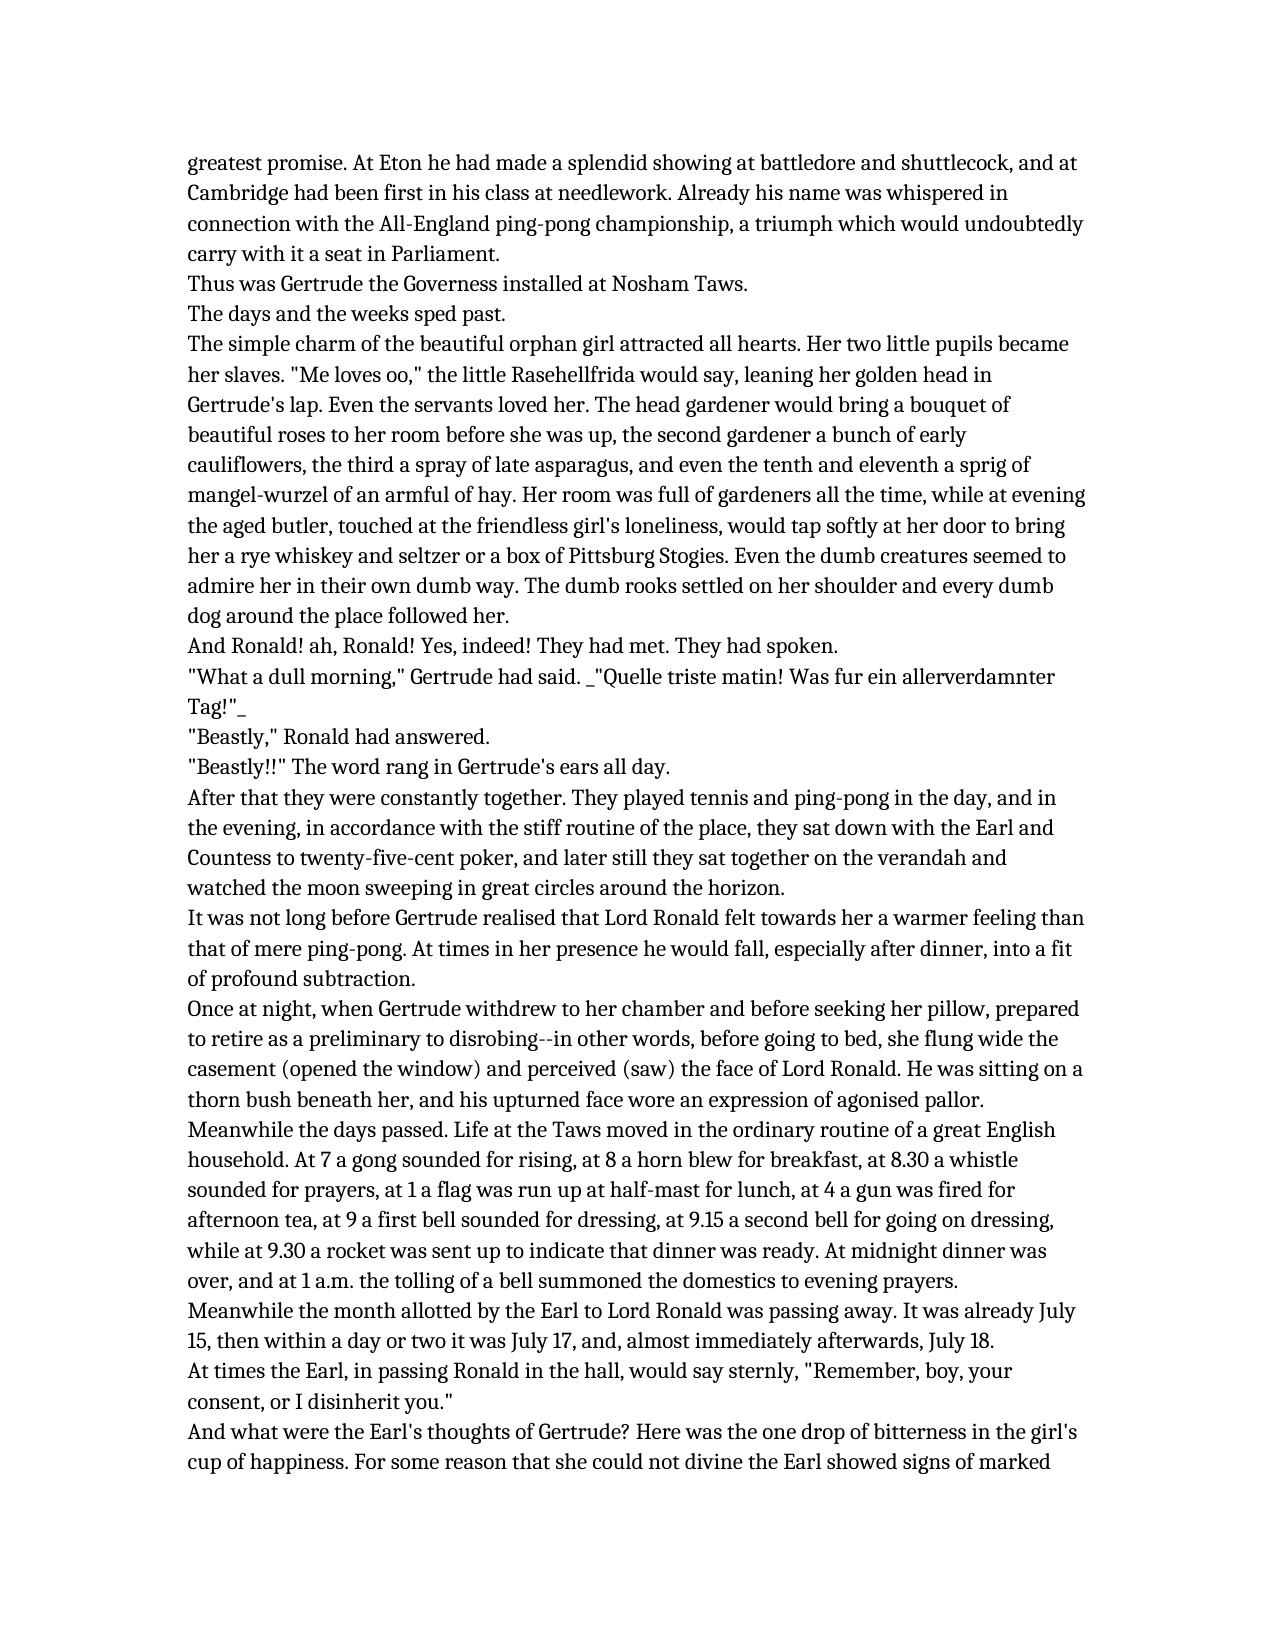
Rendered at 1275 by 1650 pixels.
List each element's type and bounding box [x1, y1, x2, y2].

text [187, 150, 1087, 1475]
